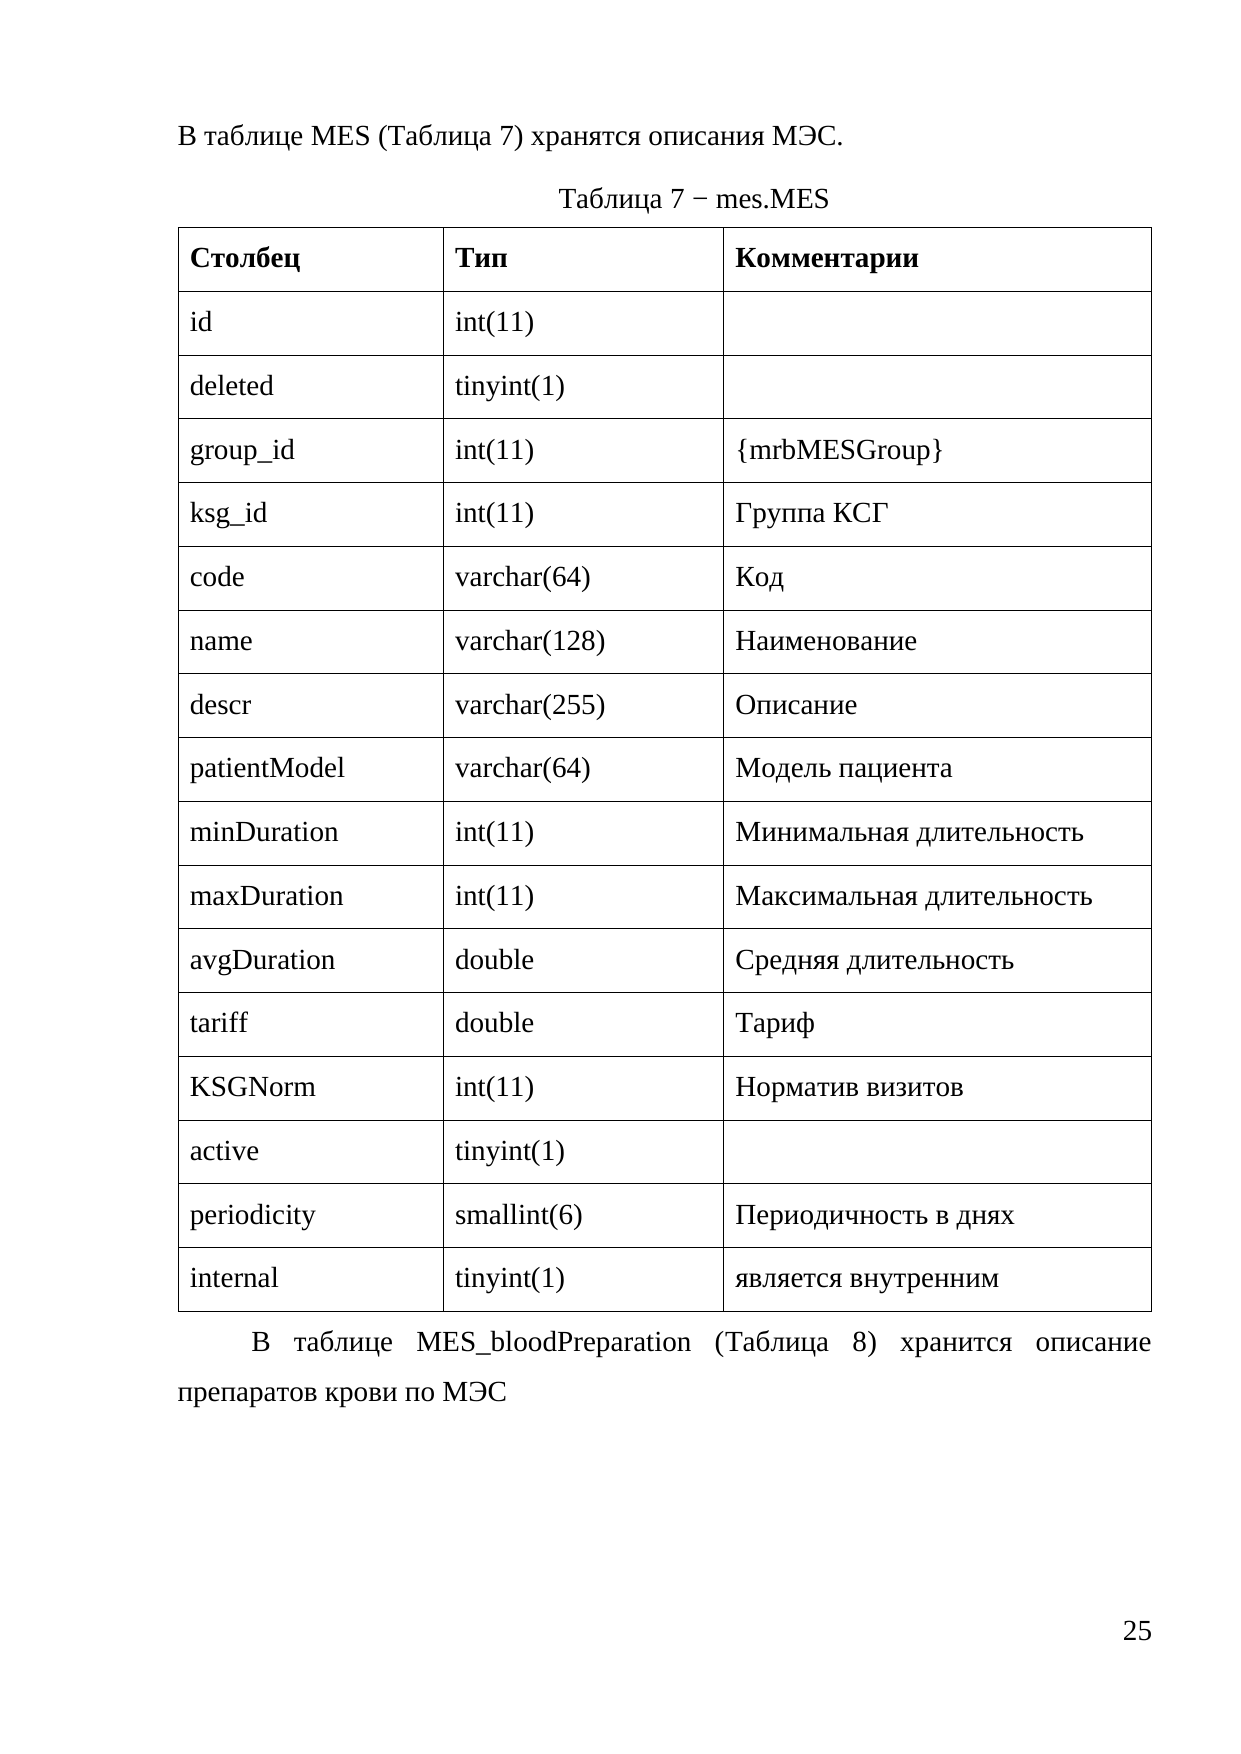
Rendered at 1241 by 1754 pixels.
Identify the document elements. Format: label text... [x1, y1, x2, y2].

table_cell Минимальная длительность [724, 802, 1151, 864]
table_cell Периодичность в днях [724, 1184, 1151, 1247]
table_cell int(11) [444, 292, 723, 354]
table_cell [724, 356, 1151, 418]
table_cell Средняя длительность [724, 929, 1151, 992]
table_cell Описание [724, 674, 1151, 737]
table_cell int(11) [444, 802, 723, 864]
table_cell varchar(64) [444, 547, 723, 609]
table_cell int(11) [444, 1057, 723, 1119]
table_cell patientModel [179, 738, 443, 801]
table_cell descr [179, 674, 443, 737]
text В таблице MES_bloodPreparation (Таблица 8) хранится описание препаратов крови по МЭС [177, 1324, 1152, 1408]
table_cell maxDuration [179, 866, 443, 928]
table_cell tariff [179, 993, 443, 1056]
table_cell varchar(128) [444, 611, 723, 673]
table_cell double [444, 993, 723, 1056]
table_cell active [179, 1121, 443, 1183]
table_cell Наименование [724, 611, 1151, 673]
table_cell group_id [179, 419, 443, 482]
table_cell Код [724, 547, 1151, 609]
table_cell varchar(64) [444, 738, 723, 801]
table_cell avgDuration [179, 929, 443, 992]
table_cell int(11) [444, 483, 723, 546]
table_cell code [179, 547, 443, 609]
table_cell smallint(6) [444, 1184, 723, 1247]
table_cell Норматив визитов [724, 1057, 1151, 1119]
table_cell Группа КСГ [724, 483, 1151, 546]
text В таблице MES (Таблица 7) хранятся описания МЭС. [177, 118, 1152, 152]
table_cell Модель пациента [724, 738, 1151, 801]
table_header Комментарии [724, 228, 1151, 291]
table_cell int(11) [444, 866, 723, 928]
table_cell [724, 1121, 1151, 1183]
table_cell varchar(255) [444, 674, 723, 737]
table_cell Максимальная длительность [724, 866, 1151, 928]
table_cell {mrbMESGroup} [724, 419, 1151, 482]
table_cell Тариф [724, 993, 1151, 1056]
table_cell int(11) [444, 419, 723, 482]
table_cell internal [179, 1248, 443, 1311]
table_cell double [444, 929, 723, 992]
table_cell id [179, 292, 443, 354]
table_cell является внутренним [724, 1248, 1151, 1311]
table_cell [724, 292, 1151, 354]
table_header Тип [444, 228, 723, 291]
table_cell name [179, 611, 443, 673]
table_cell deleted [179, 356, 443, 418]
table_cell periodicity [179, 1184, 443, 1247]
table_cell tinyint(1) [444, 356, 723, 418]
text Таблица 7 − mes.MES [177, 181, 1152, 214]
table_cell tinyint(1) [444, 1248, 723, 1311]
table_header Столбец [179, 228, 443, 291]
table_cell minDuration [179, 802, 443, 864]
table_cell KSGNorm [179, 1057, 443, 1119]
table_cell tinyint(1) [444, 1121, 723, 1183]
table_cell ksg_id [179, 483, 443, 546]
